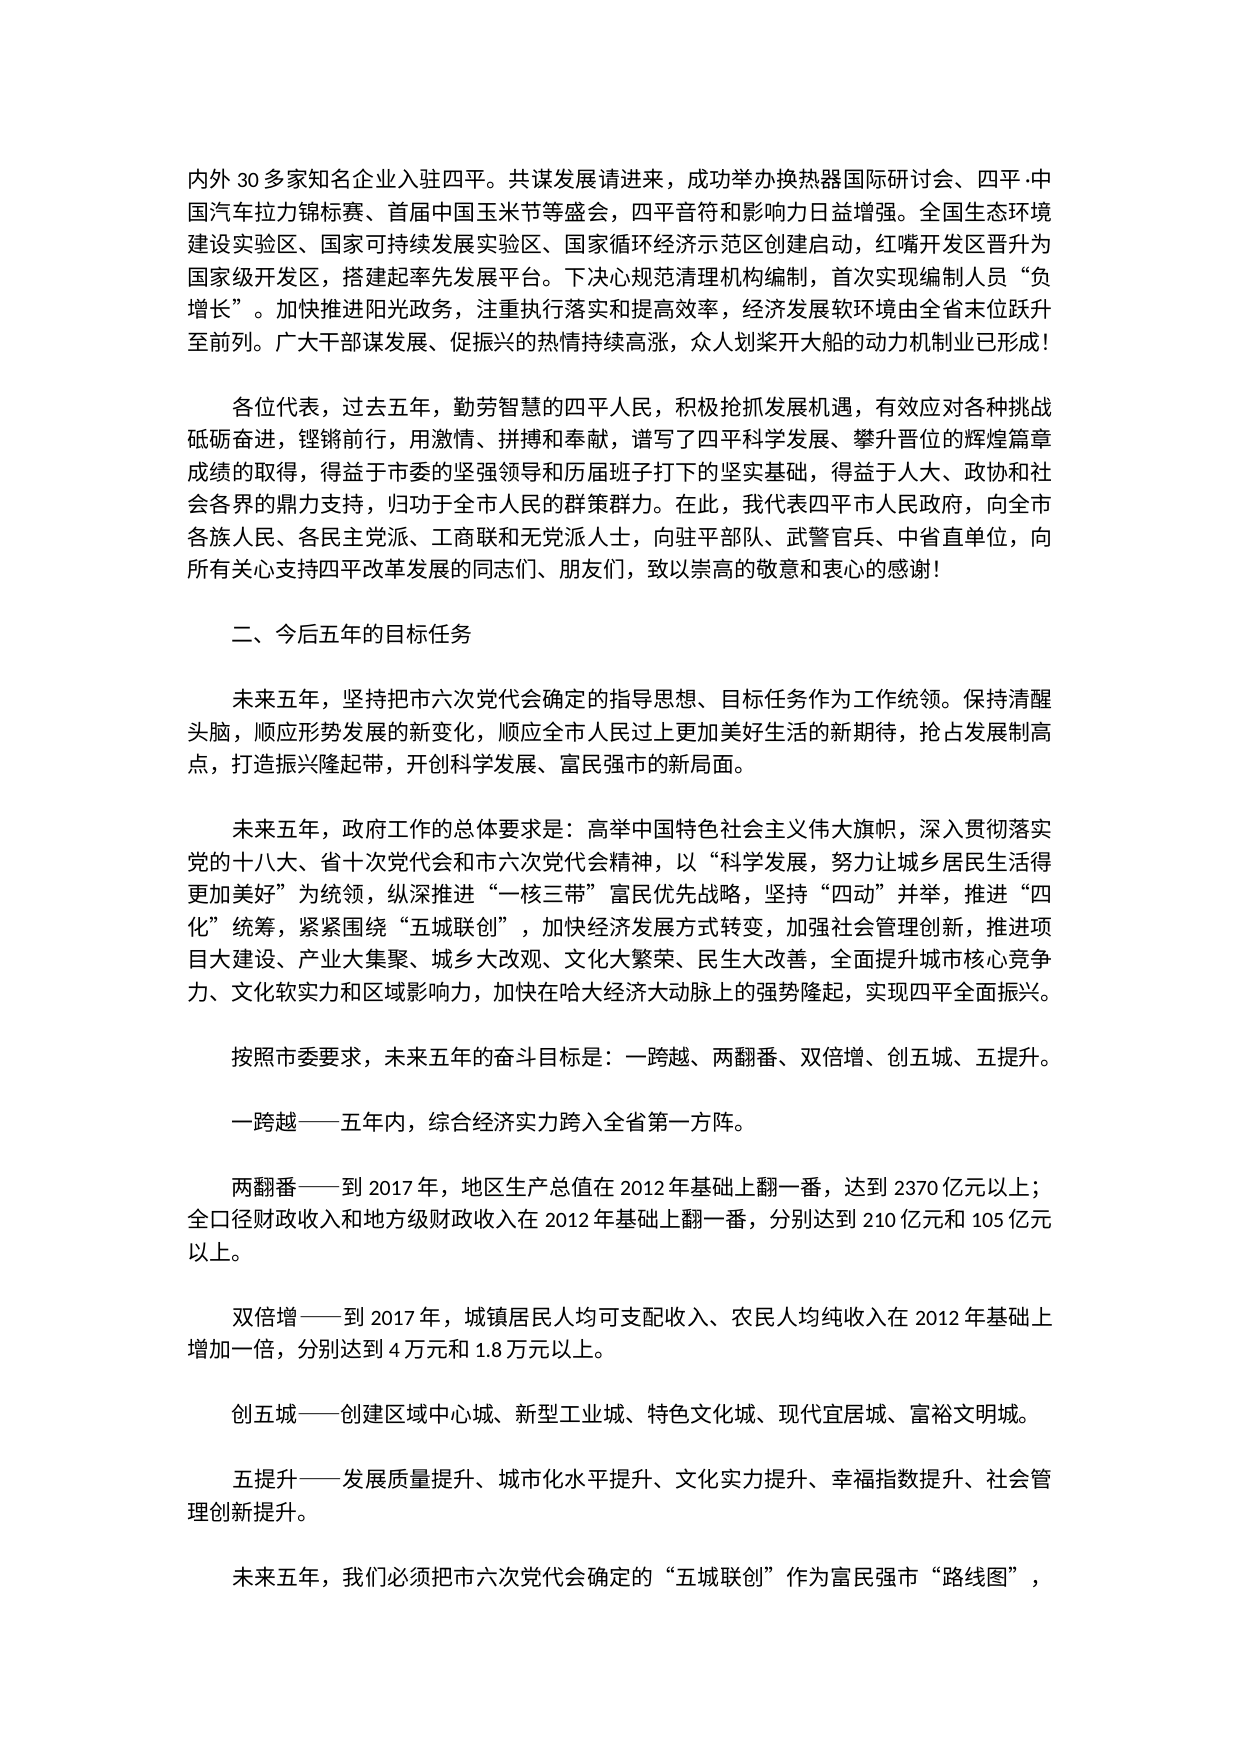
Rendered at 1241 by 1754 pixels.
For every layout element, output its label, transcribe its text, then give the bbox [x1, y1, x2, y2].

text 两翻番——到2017年，地区生产总值在2012年基础上翻一番，达到2370亿元以上；全口径财政收入和地方级财政收入在2012年基础上翻一番，分别达到210亿元和105亿元以上。 [187, 1169, 1053, 1267]
text 各位代表，过去五年，勤劳智慧的四平人民，积极抢抓发展机遇，有效应对各种挑战，砥砺奋进，铿锵前行，用激情、拼搏和奉献，谱写了四平科学发展、攀升晋位的辉煌篇章！成绩的取得，得益于市委的坚强领导和历届班子打下的坚实基础，得益于人大、政协和社会各界的鼎力支持，归功于全市人民的群策群力。在此，我代表四平市人民政府，向全市各族人民、各民主党派、工商联和无党派人士，向驻平部队、武警官兵、中省直单位，向所有关心支持四平改革发展的同志们、朋友们，致以崇高的敬意和衷心的感谢！ [187, 389, 1053, 584]
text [187, 162, 1053, 357]
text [187, 1559, 1053, 1592]
text 未来五年，政府工作的总体要求是：高举中国特色社会主义伟大旗帜，深入贯彻落实党的十八大、省十次党代会和市六次党代会精神，以“科学发展，努力让城乡居民生活得更加美好”为统领，纵深推进“一核三带”富民优先战略，坚持“四动”并举，推进“四化”统筹，紧紧围绕“五城联创”，加快经济发展方式转变，加强社会管理创新，推进项目大建设、产业大集聚、城乡大改观、文化大繁荣、民生大改善，全面提升城市核心竞争力、文化软实力和区域影响力，加快在哈大经济大动脉上的强势隆起，实现四平全面振兴。 [187, 812, 1053, 1007]
text 未来五年，坚持把市六次党代会确定的指导思想、目标任务作为工作统领。保持清醒头脑，顺应形势发展的新变化，顺应全市人民过上更加美好生活的新期待，抢占发展制高点，打造振兴隆起带，开创科学发展、富民强市的新局面。 [187, 682, 1053, 779]
text 五提升——发展质量提升、城市化水平提升、文化实力提升、幸福指数提升、社会管理创新提升。 [187, 1462, 1053, 1527]
text 二、今后五年的目标任务 [187, 617, 1053, 649]
text 按照市委要求，未来五年的奋斗目标是：一跨越、两翻番、双倍增、创五城、五提升。 [187, 1039, 1053, 1072]
text 创五城——创建区域中心城、新型工业城、特色文化城、现代宜居城、富裕文明城。 [187, 1397, 1053, 1429]
text 双倍增——到2017年，城镇居民人均可支配收入、农民人均纯收入在2012年基础上增加一倍，分别达到4万元和1.8万元以上。 [187, 1299, 1053, 1364]
text 一跨越——五年内，综合经济实力跨入全省第一方阵。 [187, 1104, 1053, 1137]
